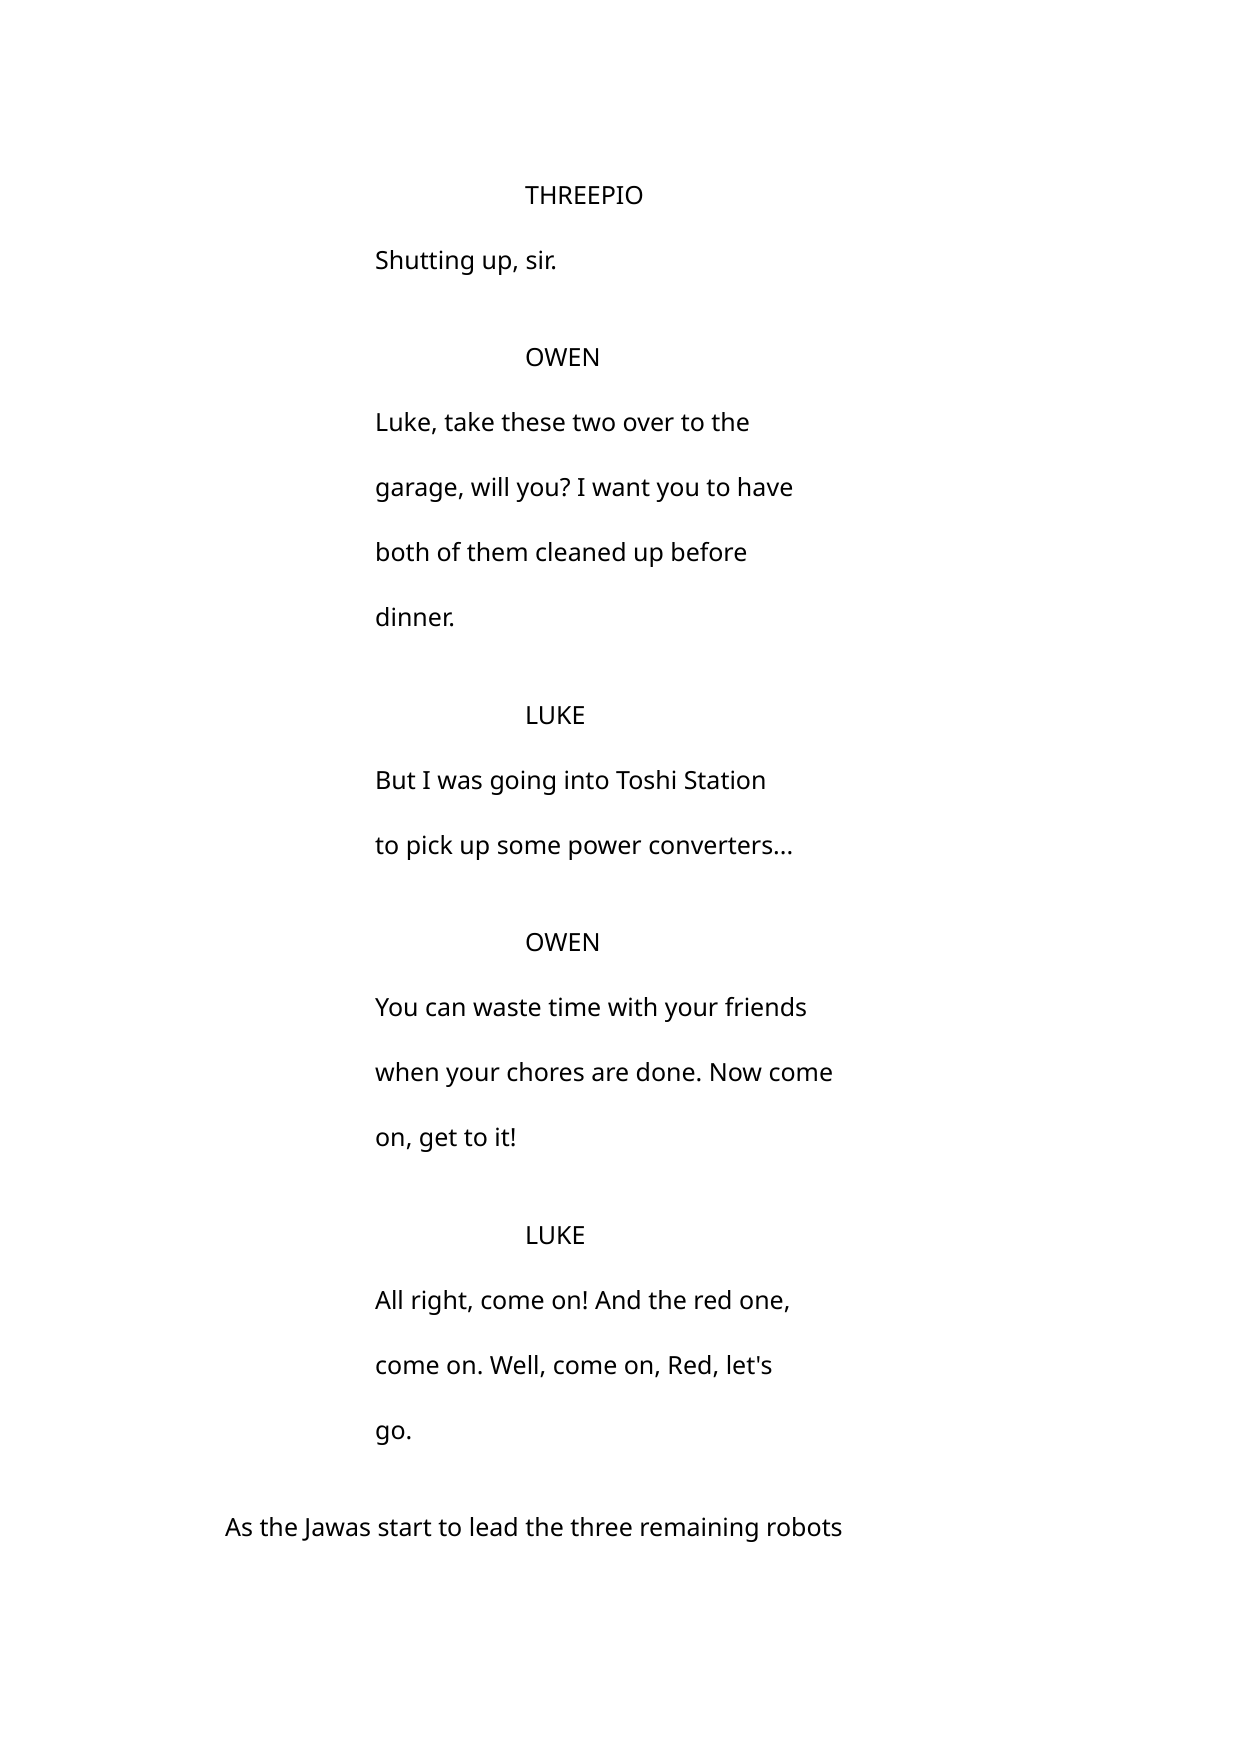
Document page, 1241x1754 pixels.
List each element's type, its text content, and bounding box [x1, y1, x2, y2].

text As the Jawas start to lead the three remaining robots [150, 1494, 1090, 1559]
text come on. Well, come on, Red, let's [150, 1332, 1090, 1397]
text go. [150, 1397, 1090, 1462]
text All right, come on! And the red one, [150, 1267, 1090, 1332]
text on, get to it! [150, 1104, 1090, 1169]
text Shutting up, sir. [150, 227, 1090, 292]
text LUKE [150, 1202, 1090, 1267]
text garage, will you? I want you to have [150, 454, 1090, 519]
text both of them cleaned up before [150, 519, 1090, 584]
text But I was going into Toshi Station [150, 747, 1090, 812]
text You can waste time with your friends [150, 974, 1090, 1039]
text OWEN [150, 324, 1090, 389]
text to pick up some power converters... [150, 812, 1090, 877]
text LUKE [150, 682, 1090, 747]
text OWEN [150, 909, 1090, 974]
text dinner. [150, 584, 1090, 649]
text when your chores are done. Now come [150, 1039, 1090, 1104]
text Luke, take these two over to the [150, 389, 1090, 454]
text THREEPIO [150, 162, 1090, 227]
